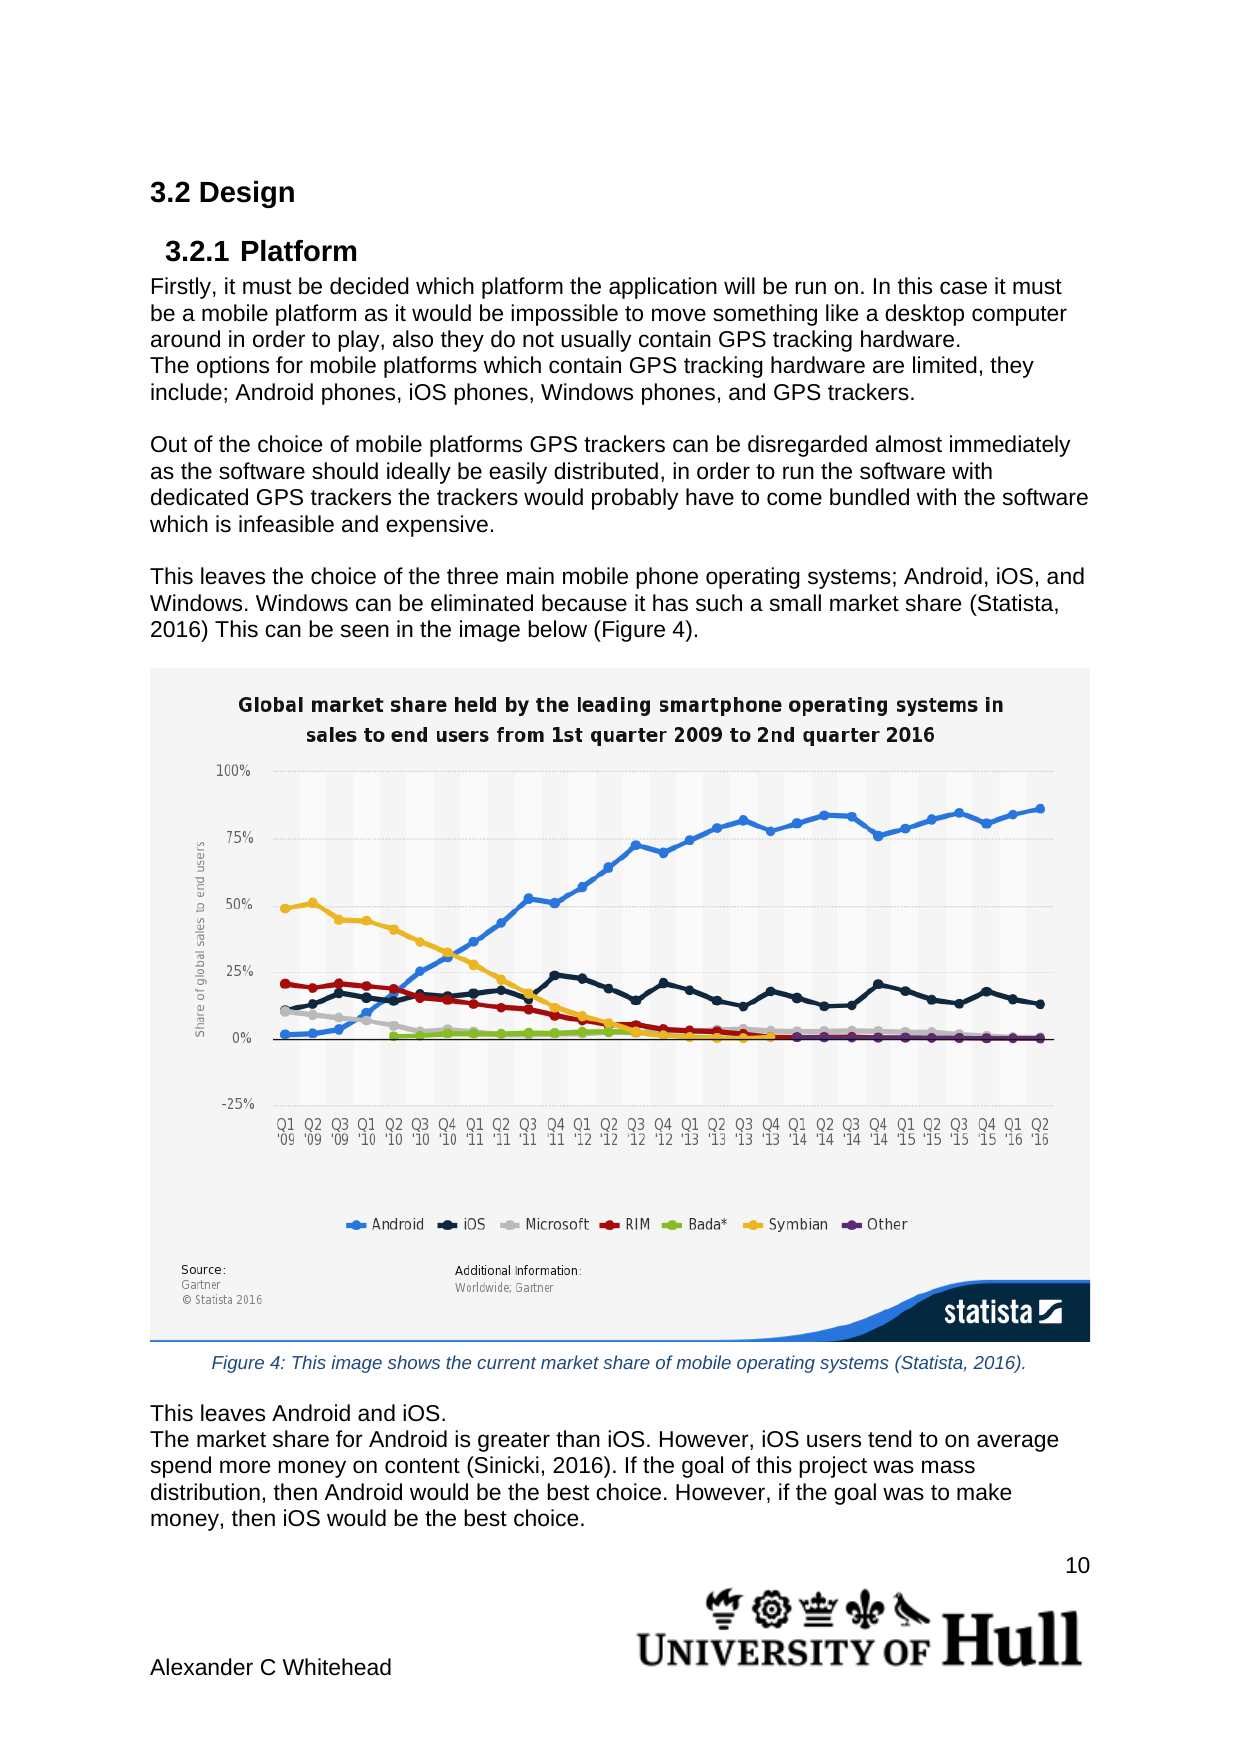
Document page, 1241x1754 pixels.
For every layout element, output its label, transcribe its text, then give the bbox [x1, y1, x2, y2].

text Out of the choice of mobile platforms GPS trackers can be disregarded almost immediately as the software should ideally be easily distributed, in order to run the software with dedicated GPS trackers the trackers would probably have to come bundled with the software which is infeasible and expensive. [150, 431, 1090, 537]
text The options for mobile platforms which contain GPS tracking hardware are limited, they include; Android phones, iOS phones, Windows phones, and GPS trackers. [150, 352, 1090, 405]
picture [630, 1578, 1091, 1676]
text This leaves Android and iOS. [150, 1399, 1090, 1426]
subtitle Platform [165, 233, 1090, 267]
text The market share for Android is greater than iOS. However, iOS users tend to on average spend more money on content . If the goal of this project was mass distribution, then Android would be the best choice. However, if the goal was to make money, then iOS would be the best choice. [150, 1426, 1090, 1531]
text This leaves the choice of the three main mobile phone operating systems; Android, iOS, and Windows. Windows can be eliminated because it has such a small market share This can be seen in the image below (Figure 4). [150, 563, 1090, 642]
subtitle Design [150, 175, 1090, 208]
picture [150, 668, 1091, 1342]
text Firstly, it must be decided which platform the application will be run on. In this case it must be a mobile platform as it would be impossible to move something like a desktop computer around in order to play, also they do not usually contain GPS tracking hardware. [150, 273, 1090, 352]
